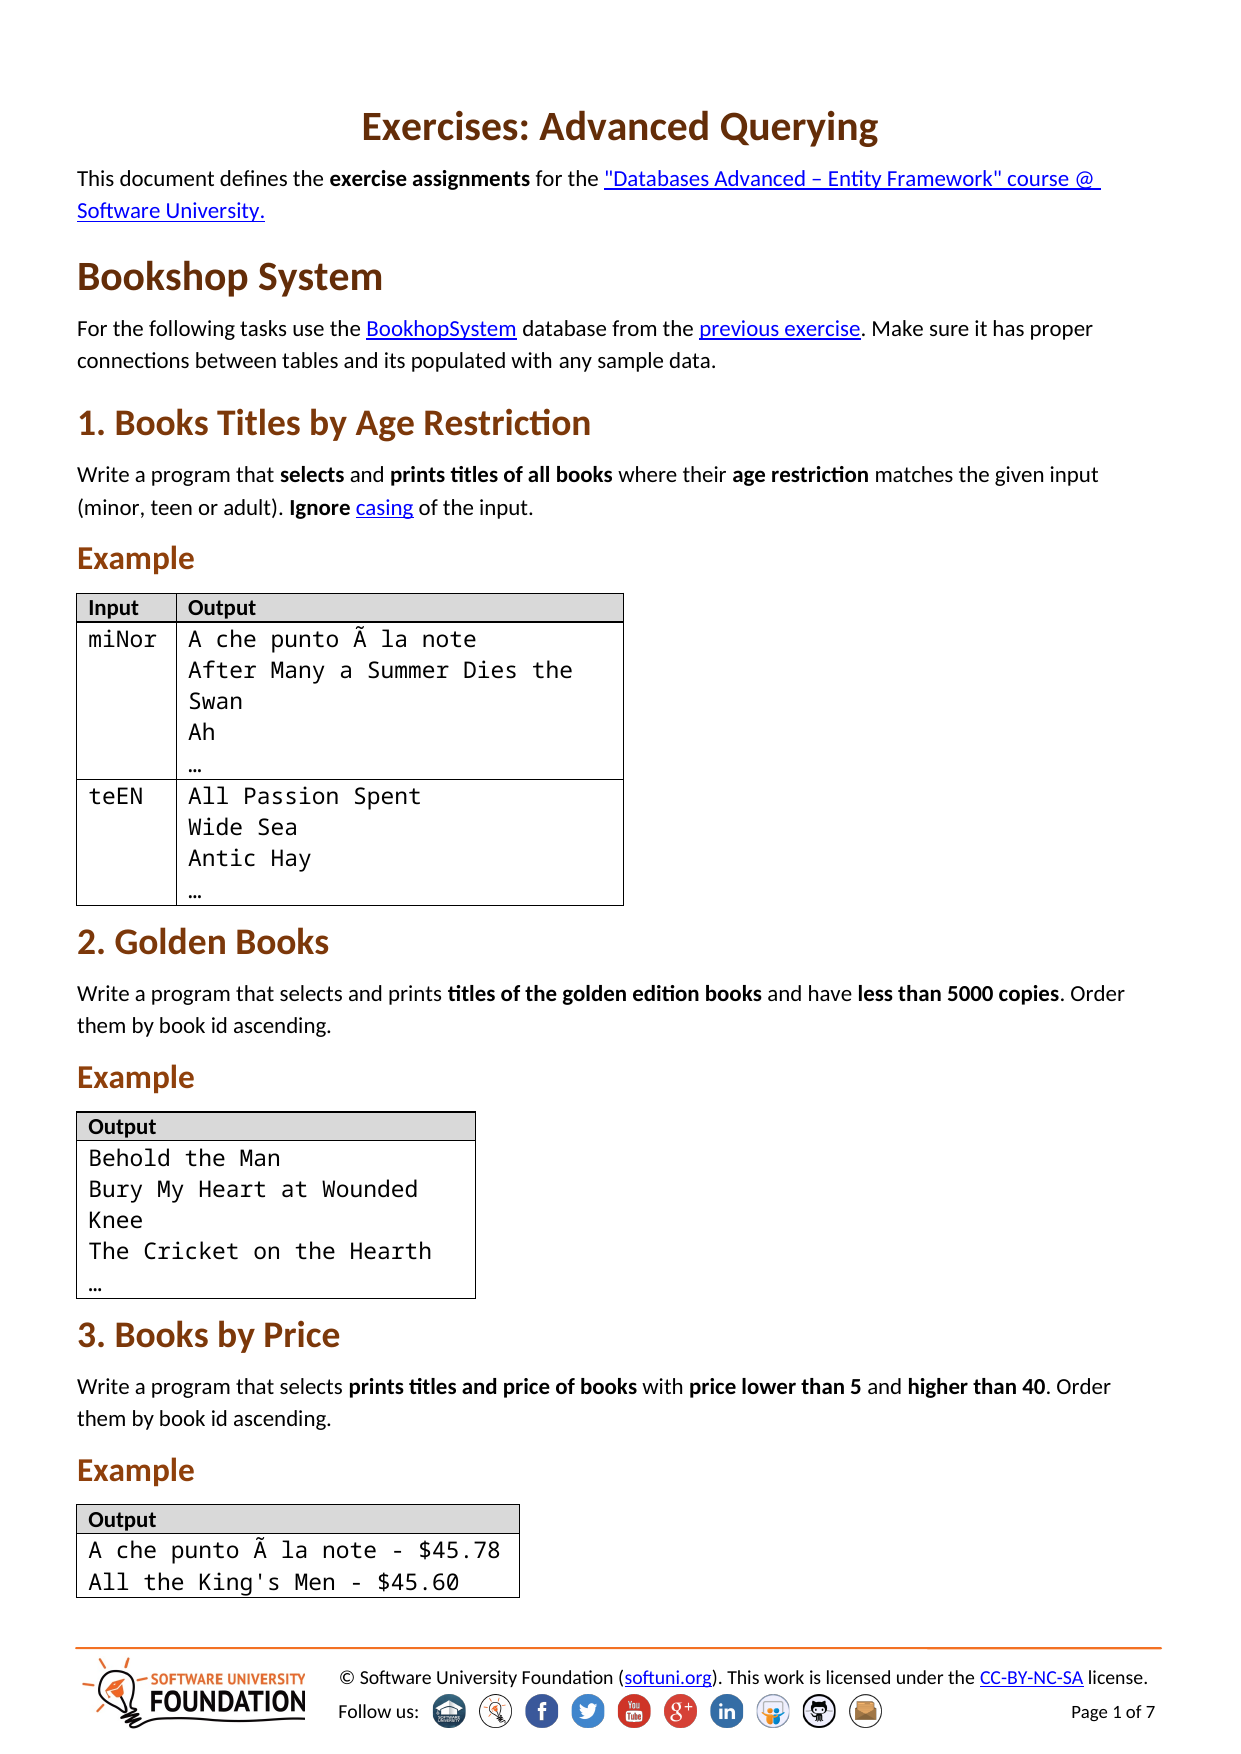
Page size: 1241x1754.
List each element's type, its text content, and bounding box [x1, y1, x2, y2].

picture [571, 1694, 605, 1728]
table_header Input [77, 594, 176, 621]
subtitle Bookshop System [77, 249, 1163, 300]
picture [81, 1656, 305, 1729]
picture [479, 1694, 512, 1728]
picture [710, 1694, 744, 1728]
text For the following tasks use the BookhopSystem database from the previous exercise. Make sure it has proper connections between tables and its populated with any sample data. [77, 314, 1163, 374]
subtitle Example [77, 537, 1163, 578]
table_header Output [177, 594, 623, 621]
text Write a program that selects and prints titles of the golden edition books and have less than 5000 copies. Order them by book id ascending. [77, 979, 1163, 1039]
subtitle Books Titles by Age Restriction [77, 399, 1163, 445]
subtitle Exercises: Advanced Querying [77, 99, 1163, 150]
subtitle Golden Books [77, 918, 1163, 964]
picture [802, 1694, 836, 1728]
text Write a program that selects and prints titles of all books where their age restriction matches the given input (minor, teen or adult). Ignore casing of the input. [77, 460, 1163, 521]
table_cell Behold the Man Bury My Heart at Wounded Knee The Cricket on the Hearth … [77, 1141, 475, 1298]
table_cell A che punto Ã la note After Many a Summer Dies the Swan Ah … [177, 623, 623, 779]
table_header Output [77, 1505, 519, 1533]
subtitle Example [77, 1449, 1163, 1490]
picture [849, 1694, 882, 1728]
picture [432, 1694, 466, 1728]
picture [756, 1694, 790, 1728]
text This document defines the exercise assignments for the "Databases Advanced – Entity Framework" course @ Software University. [77, 164, 1163, 224]
picture [617, 1694, 651, 1728]
picture [664, 1694, 697, 1728]
text Write a program that selects prints titles and price of books with price lower than 5 and higher than 40. Order them by book id ascending. [77, 1372, 1163, 1432]
subtitle Books by Price [77, 1311, 1163, 1357]
table_cell teEN [77, 780, 176, 905]
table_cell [77, 1534, 519, 1597]
table_header Output [77, 1113, 475, 1140]
picture [525, 1694, 559, 1728]
subtitle Example [77, 1056, 1163, 1097]
table_cell miNor [77, 623, 176, 779]
table_cell All Passion Spent Wide Sea Antic Hay … [177, 780, 623, 905]
